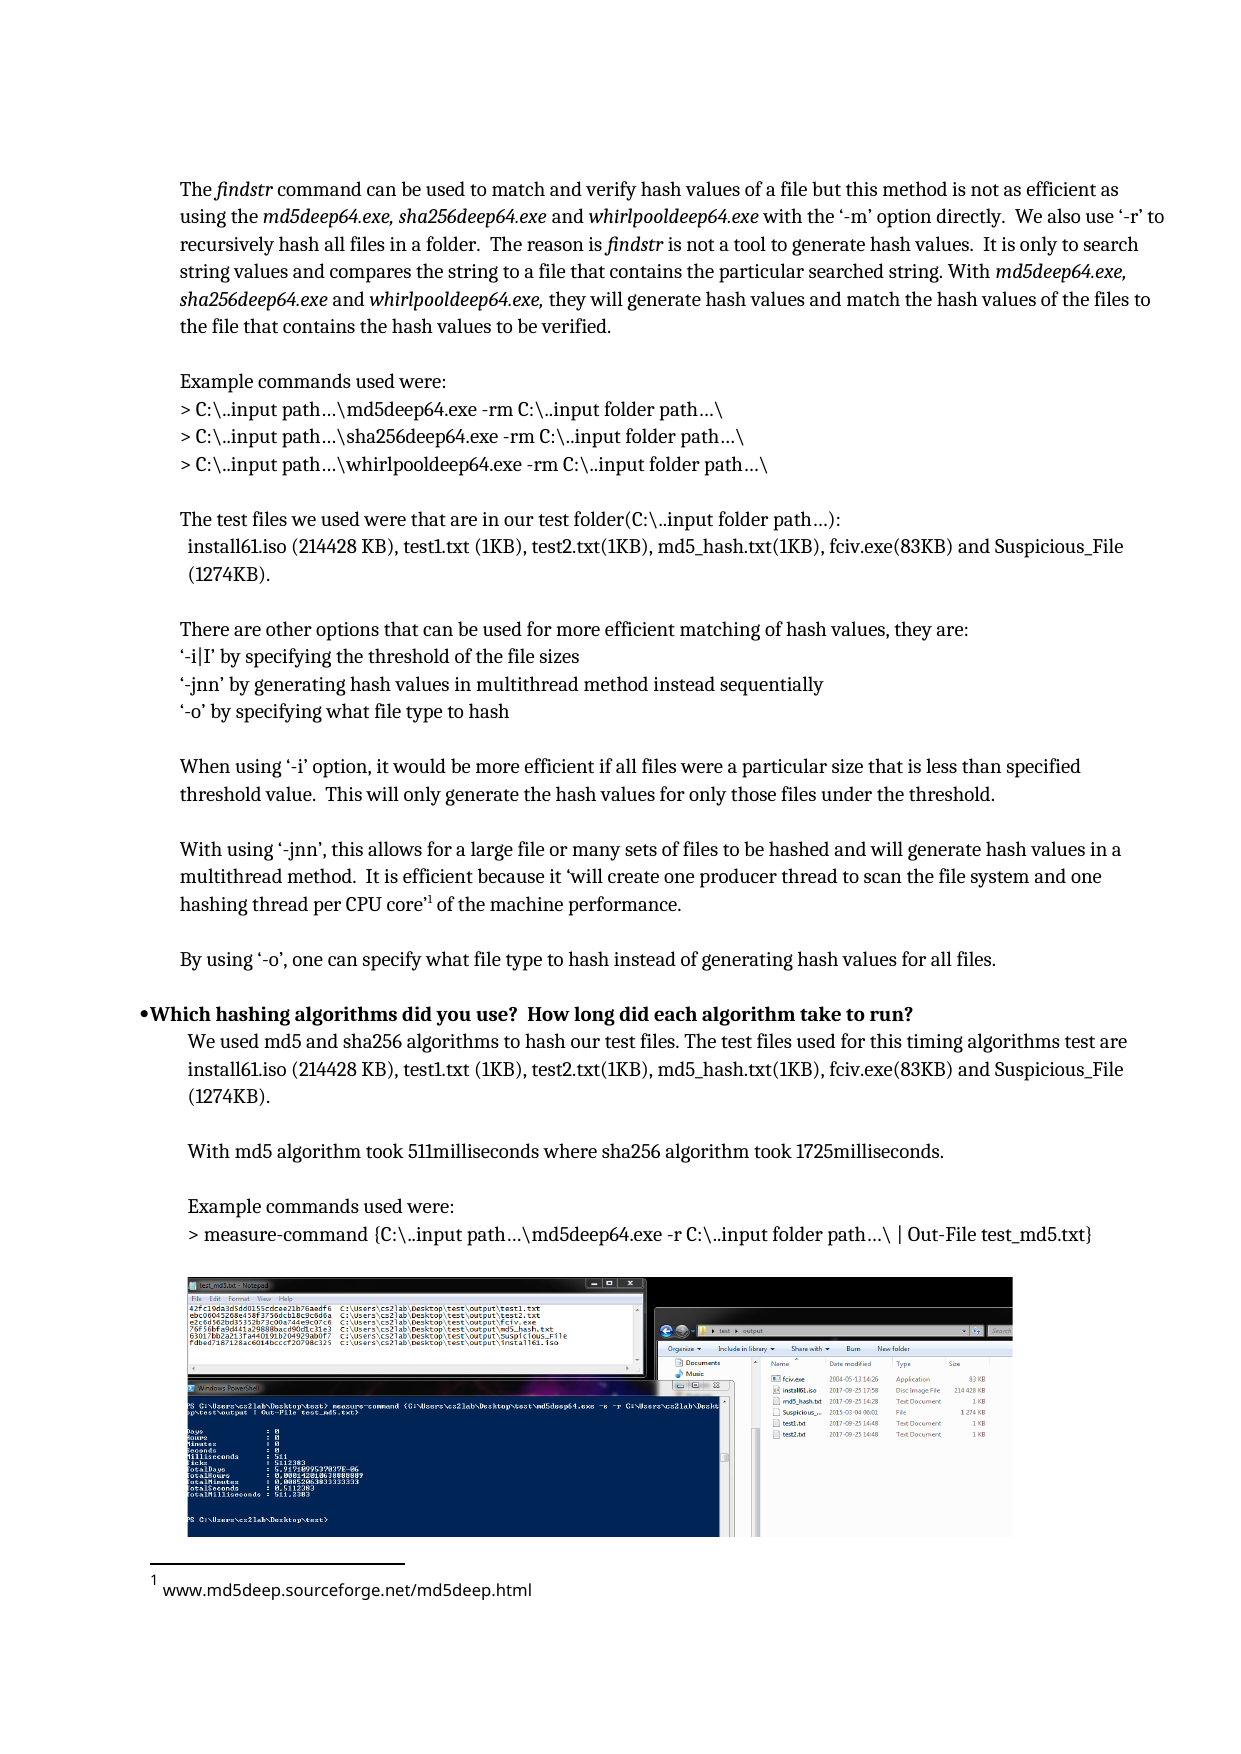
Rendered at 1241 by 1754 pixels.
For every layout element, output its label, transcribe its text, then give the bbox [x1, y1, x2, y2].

list install61.iso (214428 KB), test1.txt (1KB), test2.txt(1KB), md5_hash.txt(1KB), fciv.exe(83KB) and Suspicious_File (1274KB). [187, 535, 1165, 586]
text > C:\..input path…\md5deep64.exe -rm C:\..input folder path…\ [179, 397, 1165, 421]
text With using ‘-jnn’, this allows for a large file or many sets of files to be hashed and will generate hash values in a multithread method. It is efficient because it ‘will create one producer thread to scan the file system and one hashing thread per CPU core’ of the machine performance. [179, 837, 1165, 916]
text The test files we used were that are in our test folder(C:\..input folder path…): [179, 507, 1165, 531]
text > C:\..input path…\whirlpooldeep64.exe -rm C:\..input folder path…\ [179, 452, 1165, 476]
text ‘-i|I’ by specifying the threshold of the file sizes [179, 645, 1165, 669]
list Example commands used were: [187, 1195, 1165, 1219]
list Which hashing algorithms did you use? How long did each algorithm take to run? [141, 1002, 1165, 1026]
text The findstr command can be used to match and verify hash values of a file but this method is not as efficient as using the md5deep64.exe, sha256deep64.exe and whirlpooldeep64.exe with the ‘-m’ option directly. We also use ‘-r’ to recursively hash all files in a folder. The reason is findstr is not a tool to generate hash values. It is only to search string values and compares the string to a file that contains the particular searched string. With md5deep64.exe, sha256deep64.exe and whirlpooldeep64.exe, they will generate hash values and match the hash values of the files to the file that contains the hash values to be verified. [179, 177, 1165, 339]
list With md5 algorithm took 511milliseconds where sha256 algorithm took 1725milliseconds. [187, 1140, 1165, 1164]
text ‘-jnn’ by generating hash values in multithread method instead sequentially [179, 672, 1165, 696]
text When using ‘-i’ option, it would be more efficient if all files were a particular size that is less than specified threshold value. This will only generate the hash values for only those files under the threshold. [179, 755, 1165, 806]
list > measure-command {C:\..input path…\md5deep64.exe -r C:\..input folder path…\ | Out-File test_md5.txt} [187, 1222, 1165, 1246]
picture [187, 1277, 1013, 1537]
text Example commands used were: [179, 370, 1165, 394]
text ‘-o’ by specifying what file type to hash [179, 700, 1165, 724]
text By using ‘-o’, one can specify what file type to hash instead of generating hash values for all files. [179, 947, 1165, 971]
list We used md5 and sha256 algorithms to hash our test files. The test files used for this timing algorithms test are install61.iso (214428 KB), test1.txt (1KB), test2.txt(1KB), md5_hash.txt(1KB), fciv.exe(83KB) and Suspicious_File (1274KB). [187, 1030, 1165, 1109]
text > C:\..input path…\sha256deep64.exe -rm C:\..input folder path…\ [179, 425, 1165, 449]
text There are other options that can be used for more efficient matching of hash values, they are: [179, 617, 1165, 641]
